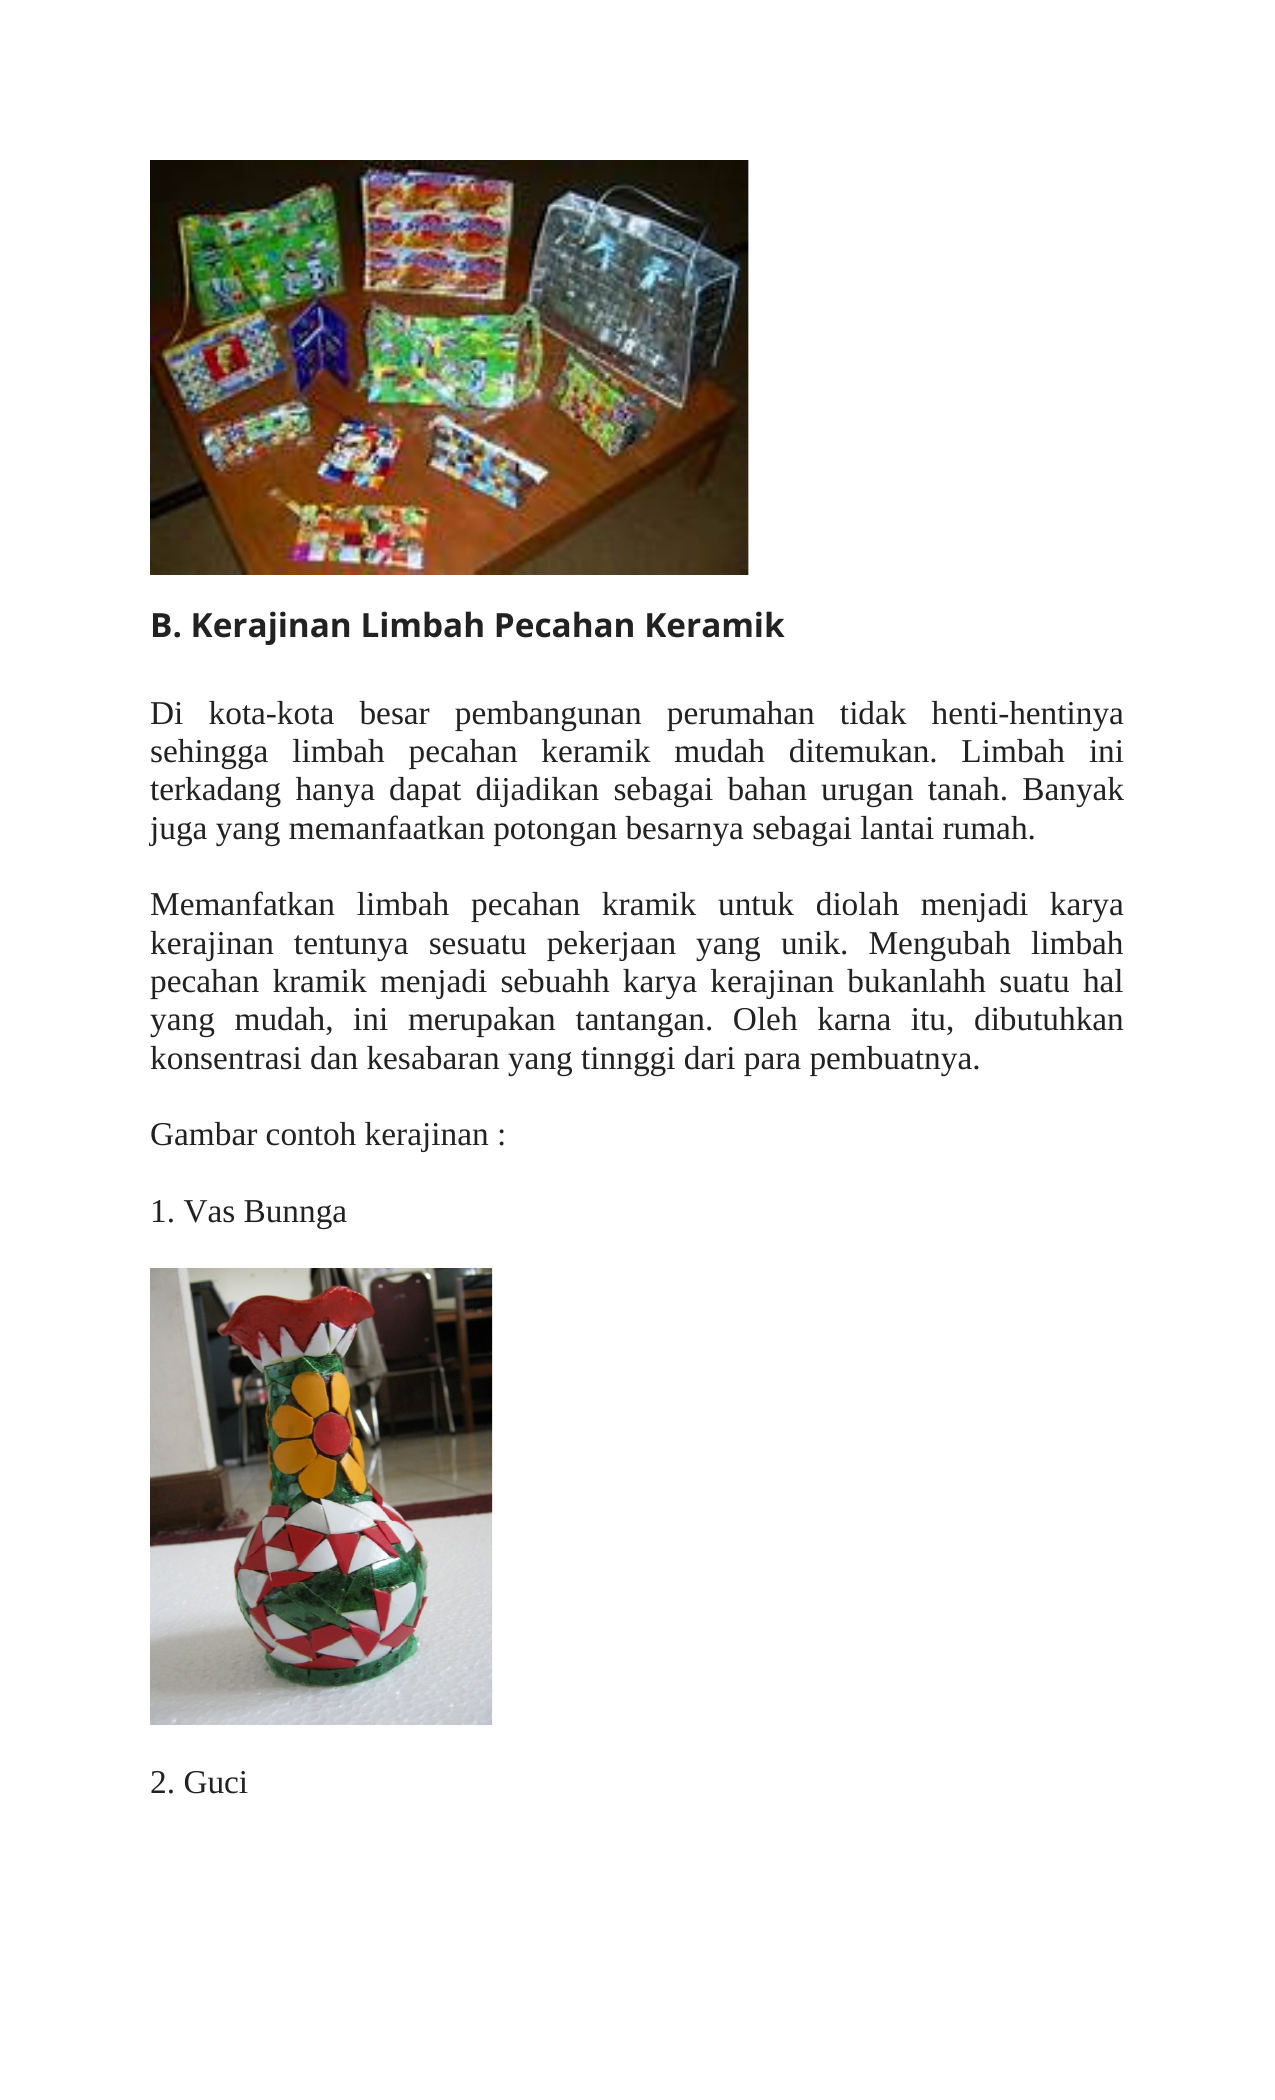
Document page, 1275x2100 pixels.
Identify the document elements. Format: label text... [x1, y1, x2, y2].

picture [150, 160, 749, 575]
text Memanfatkan limbah pecahan kramik untuk diolah menjadi karya kerajinan tentunya sesuatu pekerjaan yang unik. Mengubah limbah pecahan kramik menjadi sebuahh karya kerajinan bukanlahh suatu hal yang mudah, ini merupakan tantangan. Oleh karna itu, dibutuhkan konsentrasi dan kesabaran yang tinnggi dari para pembuatnya. [150, 885, 1125, 1076]
text B. Kerajinan Limbah Pecahan Keramik [150, 602, 1125, 648]
text Gambar contoh kerajinan : [150, 1115, 1125, 1153]
text Di kota-kota besar pembangunan perumahan tidak henti-hentinya sehingga limbah pecahan keramik mudah ditemukan. Limbah ini terkadang hanya dapat dijadikan sebagai bahan urugan tanah. Banyak juga yang memanfaatkan potongan besarnya sebagai lantai rumah. [150, 693, 1125, 846]
text 1. Vas Bunnga [150, 1191, 1125, 1230]
text 2. Guci [150, 1763, 1125, 1801]
picture [150, 1268, 493, 1725]
